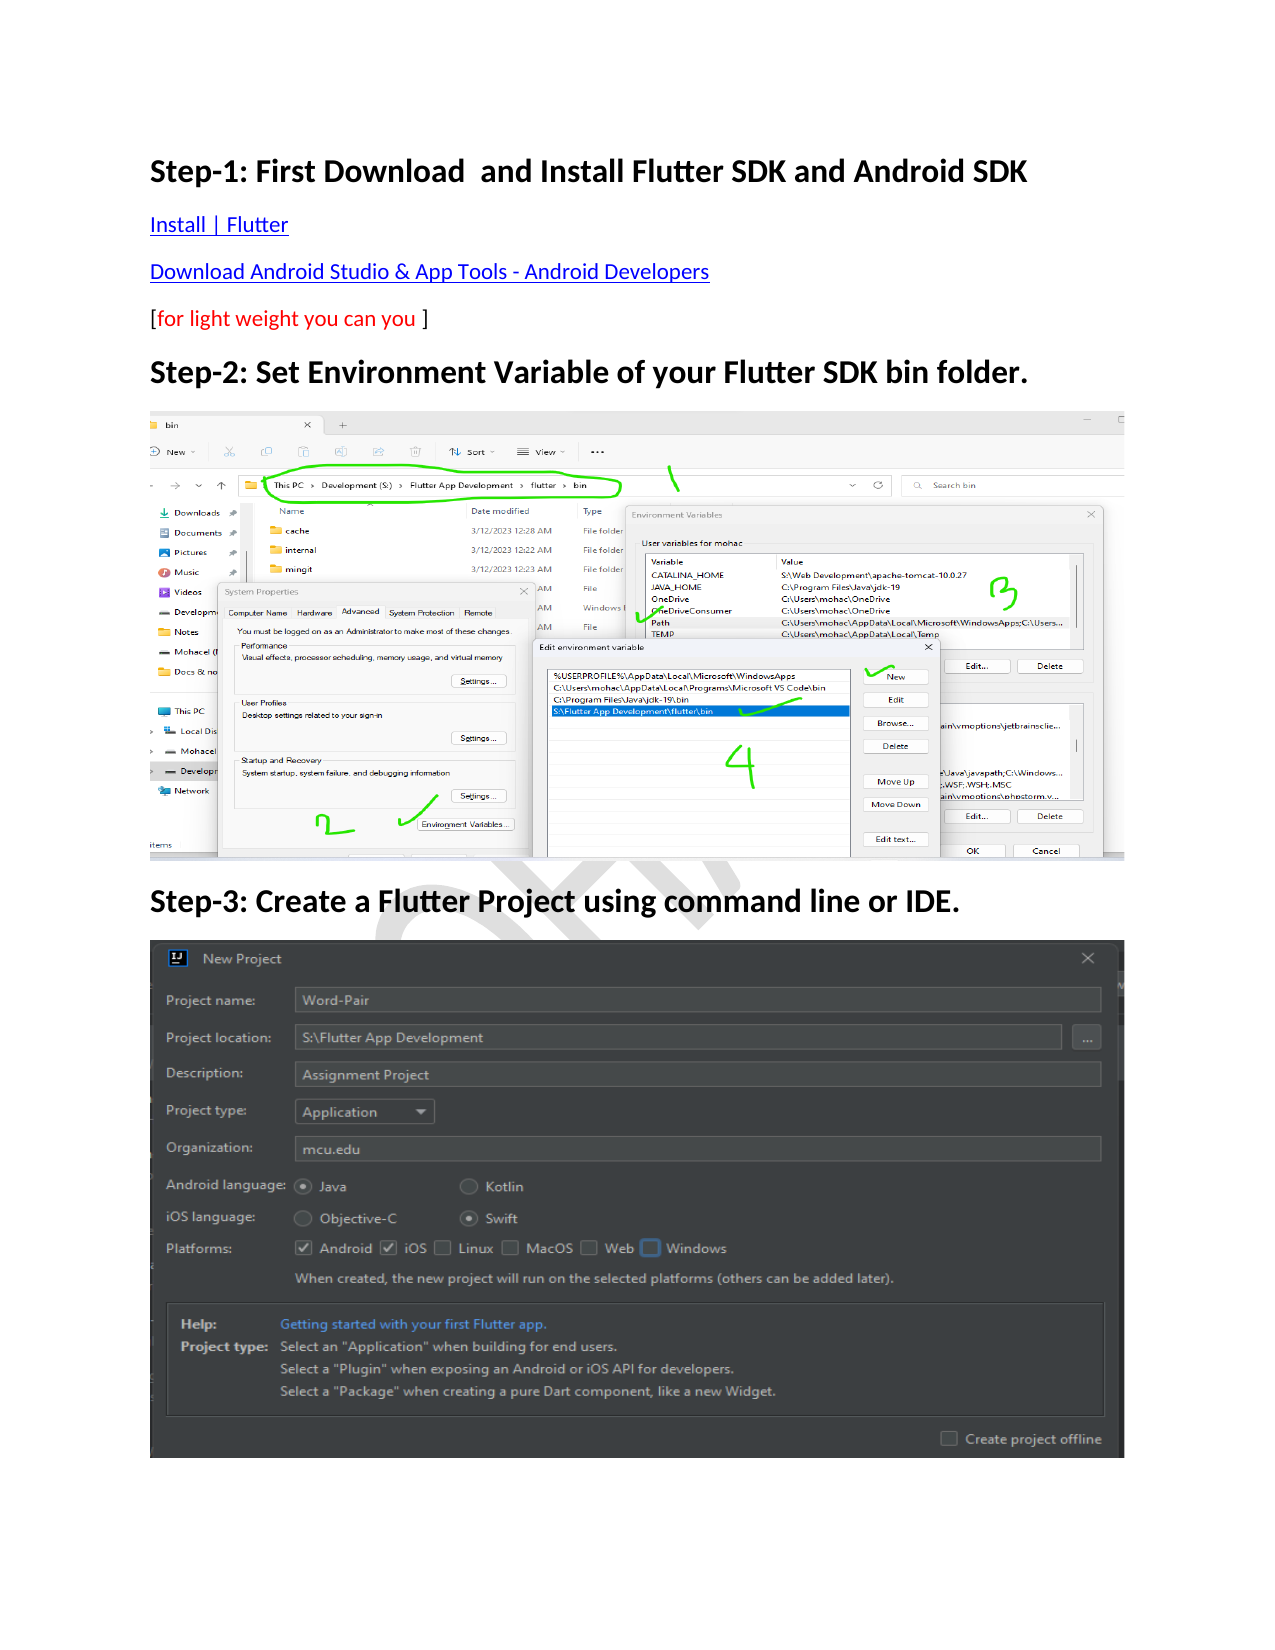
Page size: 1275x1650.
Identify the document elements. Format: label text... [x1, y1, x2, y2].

text Step-3: Create a Flutter Project using command line or IDE. [150, 879, 1125, 920]
text Step-2: Set Environment Variable of your Flutter SDK bin folder. [150, 351, 1125, 392]
text Step-1: First Download and Install Flutter SDK and Android SDK [150, 150, 1125, 191]
text Install | Flutter [150, 211, 1125, 239]
text [for light weight you can you ] [150, 304, 1125, 332]
picture [150, 411, 1125, 861]
text Download Android Studio & App Tools - Android Developers [150, 257, 1125, 286]
picture [150, 940, 1125, 1458]
